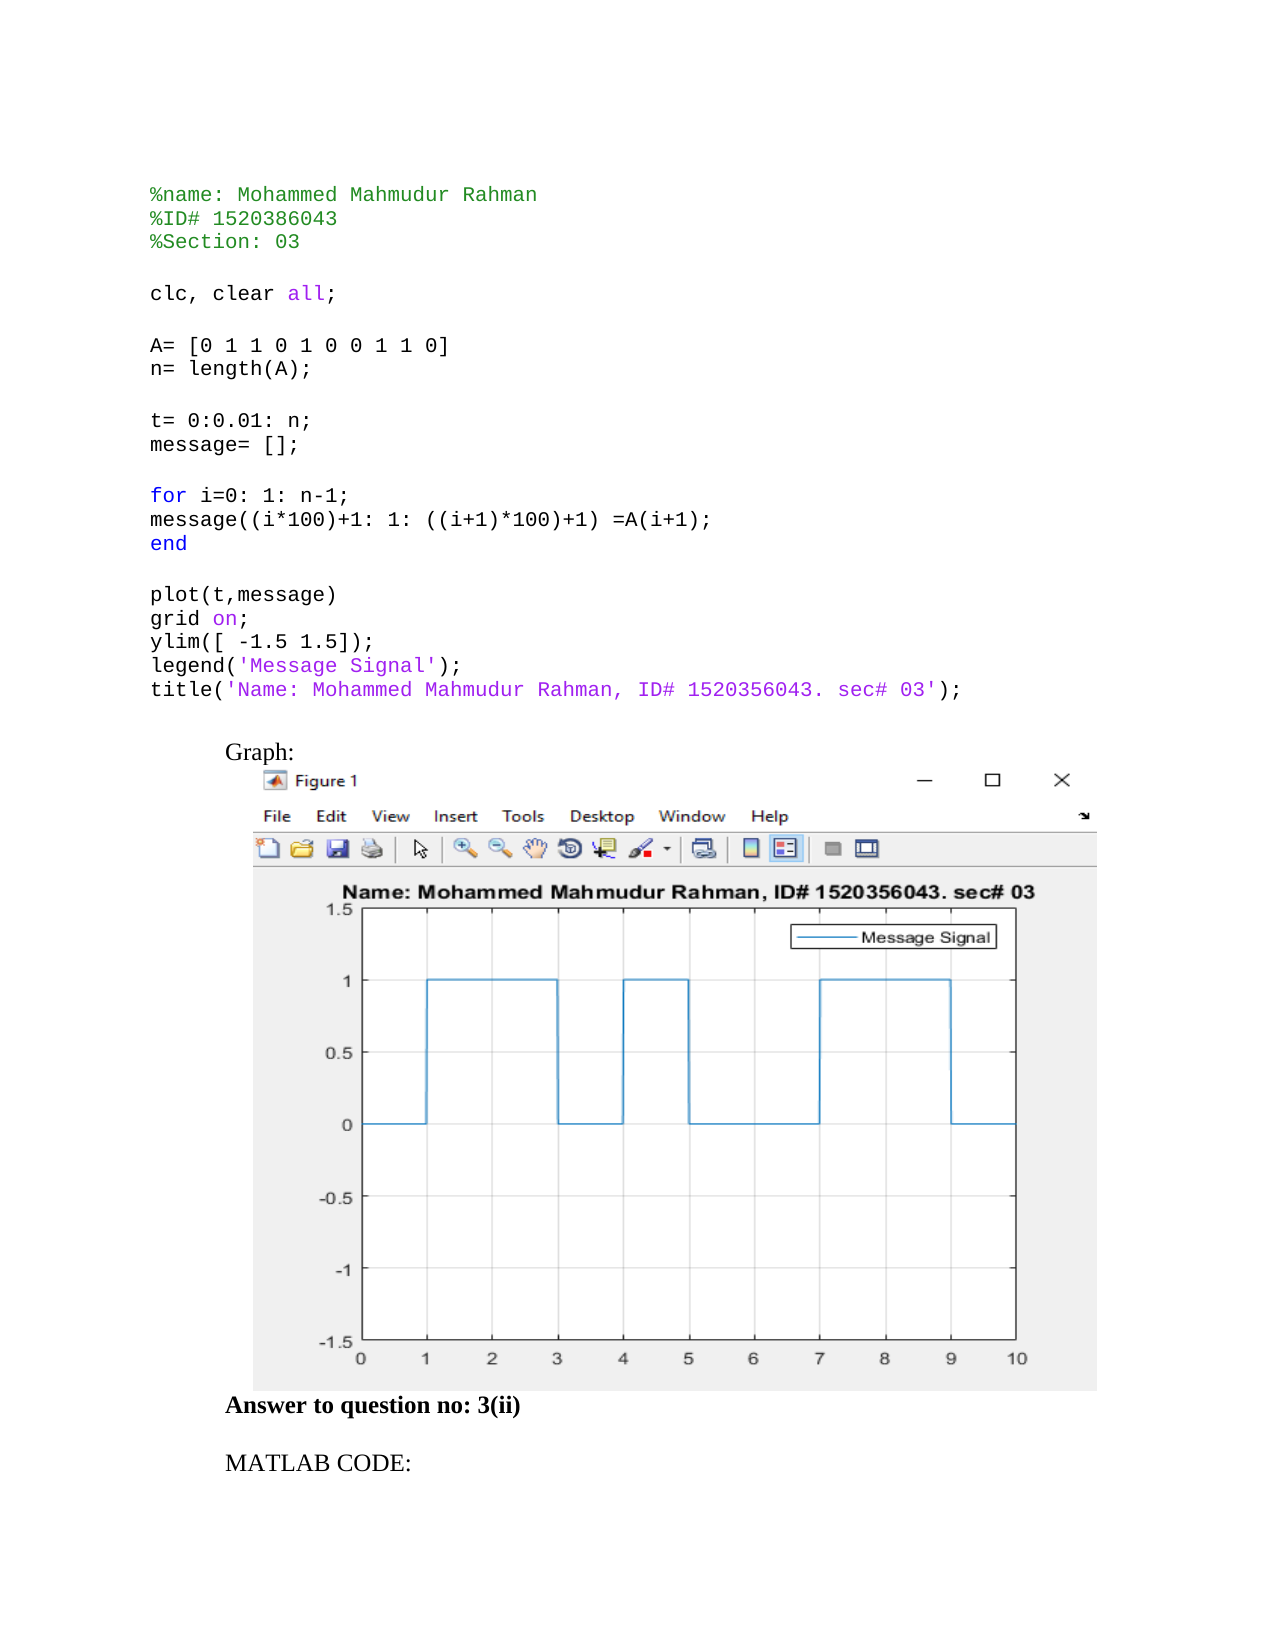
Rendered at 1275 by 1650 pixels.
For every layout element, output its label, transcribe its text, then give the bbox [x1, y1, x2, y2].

text legend('Message Signal'); [150, 655, 1125, 679]
text title('Name: Mohammed Mahmudur Rahman, ID# 1520356043. sec# 03'); [150, 679, 1125, 702]
text ylim([ -1.5 1.5]); [150, 632, 1125, 655]
text message= []; [150, 434, 1125, 457]
list Answer to question no: 3(ii) [225, 1390, 1125, 1419]
text %ID# 1520386043 [150, 208, 1125, 231]
text for i=0: 1: n-1; [150, 485, 1125, 509]
text %name: Mohammed Mahmudur Rahman [150, 184, 1125, 208]
text grid on; [150, 608, 1125, 632]
picture [253, 765, 1097, 1391]
text plot(t,message) [150, 584, 1125, 608]
text end [150, 533, 1125, 556]
text message((i*100)+1: 1: ((i+1)*100)+1) =A(i+1); [150, 509, 1125, 533]
text %Section: 03 [150, 231, 1125, 255]
text A= [0 1 1 0 1 0 0 1 1 0] [150, 335, 1125, 358]
text t= 0:0.01: n; [150, 410, 1125, 434]
list Graph: [225, 737, 1125, 765]
list MATLAB CODE: [225, 1448, 1125, 1476]
text clc, clear all; [150, 283, 1125, 307]
text n= length(A); [150, 358, 1125, 382]
